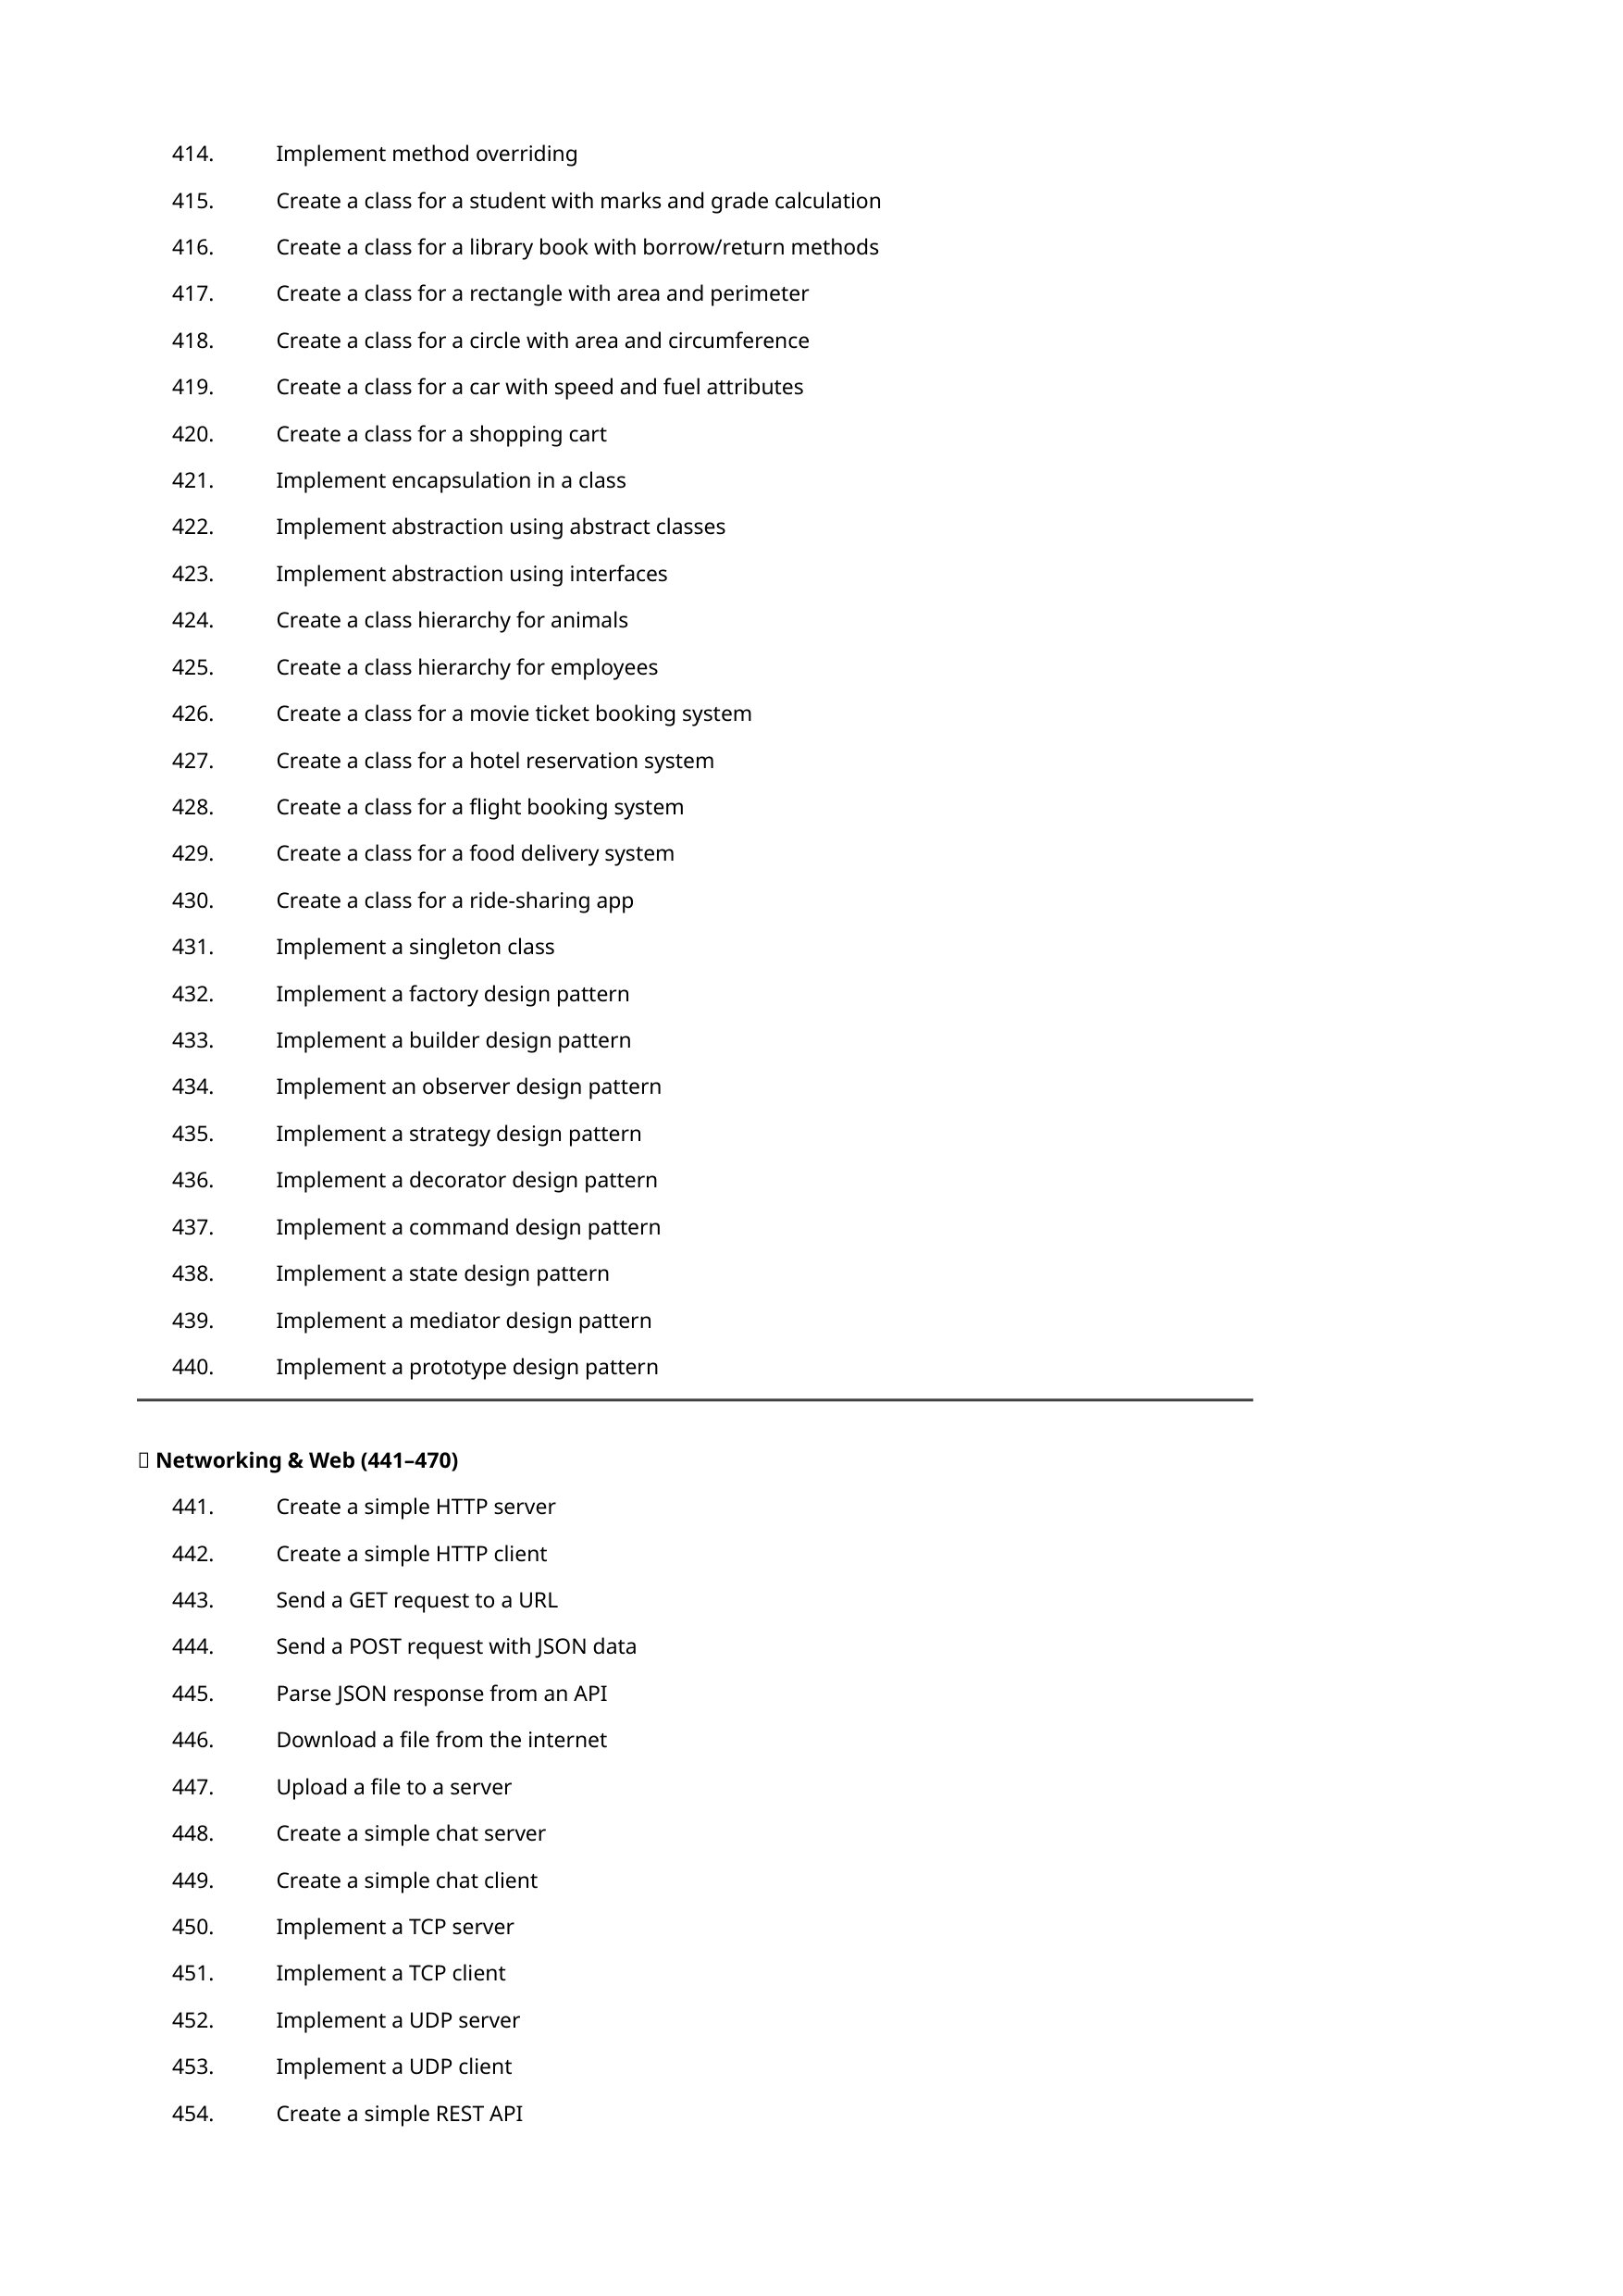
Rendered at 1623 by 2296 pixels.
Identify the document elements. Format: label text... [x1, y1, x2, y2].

list Create a class for a ride-sharing app [172, 886, 1541, 914]
list Create a class for a movie ticket booking system [172, 699, 1541, 727]
list Create a simple chat server [172, 1818, 1541, 1847]
list Implement method overriding [172, 139, 1541, 168]
list Create a class for a food delivery system [172, 838, 1541, 867]
list Create a class for a circle with area and circumference [172, 326, 1541, 354]
list Parse JSON response from an API [172, 1679, 1541, 1707]
list Implement a TCP server [172, 1912, 1541, 1941]
list Implement a singleton class [172, 932, 1541, 961]
list Create a simple HTTP client [172, 1538, 1541, 1568]
list Create a simple HTTP server [172, 1492, 1541, 1520]
list Create a class for a library book with borrow/return methods [172, 232, 1541, 261]
list Create a class for a car with speed and fuel attributes [172, 372, 1541, 401]
list Implement a UDP client [172, 2052, 1541, 2080]
list Send a GET request to a URL [172, 1585, 1541, 1614]
list Implement a builder design pattern [172, 1025, 1541, 1054]
list Create a class for a flight booking system [172, 792, 1541, 821]
list Implement abstraction using abstract classes [172, 512, 1541, 540]
list Implement abstraction using interfaces [172, 559, 1541, 588]
list Implement a strategy design pattern [172, 1119, 1541, 1148]
list Create a class for a student with marks and grade calculation [172, 185, 1541, 215]
list Create a class hierarchy for animals [172, 605, 1541, 634]
list Implement a factory design pattern [172, 978, 1541, 1008]
list Send a POST request with JSON data [172, 1632, 1541, 1660]
list Implement a TCP client [172, 1958, 1541, 1987]
list Implement a decorator design pattern [172, 1165, 1541, 1194]
list Implement an observer design pattern [172, 1072, 1541, 1100]
list Create a class for a hotel reservation system [172, 745, 1541, 775]
list Implement a mediator design pattern [172, 1305, 1541, 1334]
list Implement a prototype design pattern [172, 1352, 1541, 1381]
list Implement a state design pattern [172, 1259, 1541, 1287]
list Create a simple REST API [172, 2098, 1541, 2128]
list Create a simple chat client [172, 1865, 1541, 1894]
list Download a file from the internet [172, 1725, 1541, 1754]
list Upload a file to a server [172, 1771, 1541, 1801]
list Create a class for a rectangle with area and perimeter [172, 279, 1541, 307]
list Implement a command design pattern [172, 1211, 1541, 1241]
list Implement encapsulation in a class [172, 465, 1541, 494]
list Implement a UDP server [172, 2005, 1541, 2034]
list Create a class for a shopping cart [172, 418, 1541, 448]
text 🌐 Networking & Web (441–470) [137, 1446, 1541, 1474]
list Create a class hierarchy for employees [172, 652, 1541, 681]
